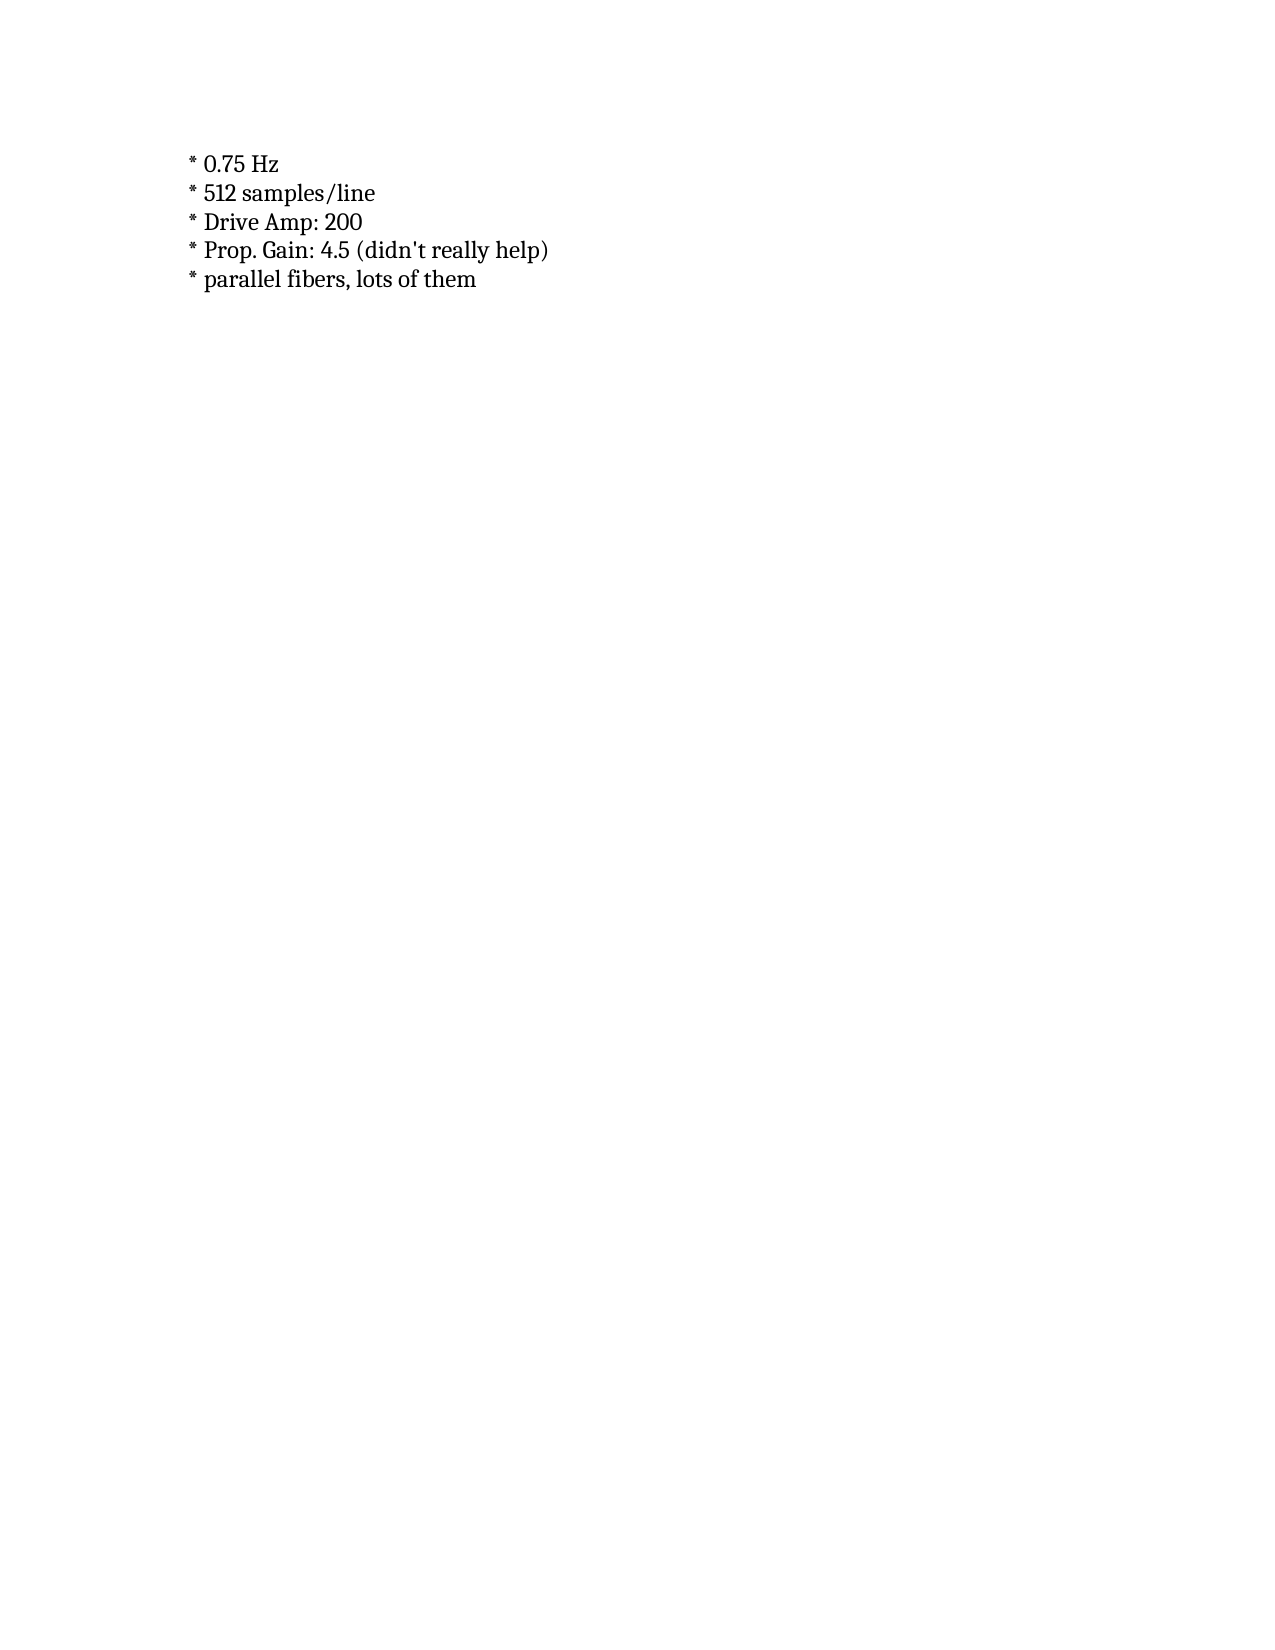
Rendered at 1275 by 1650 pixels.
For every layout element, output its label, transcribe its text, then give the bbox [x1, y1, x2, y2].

text * Drive Amp: 200 [187, 207, 1087, 236]
text * Prop. Gain: 4.5 (didn't really help) [187, 236, 1087, 265]
text * 0.75 Hz [187, 150, 1087, 179]
text * parallel fibers, lots of them [187, 265, 1087, 294]
text * 512 samples/line [187, 179, 1087, 207]
